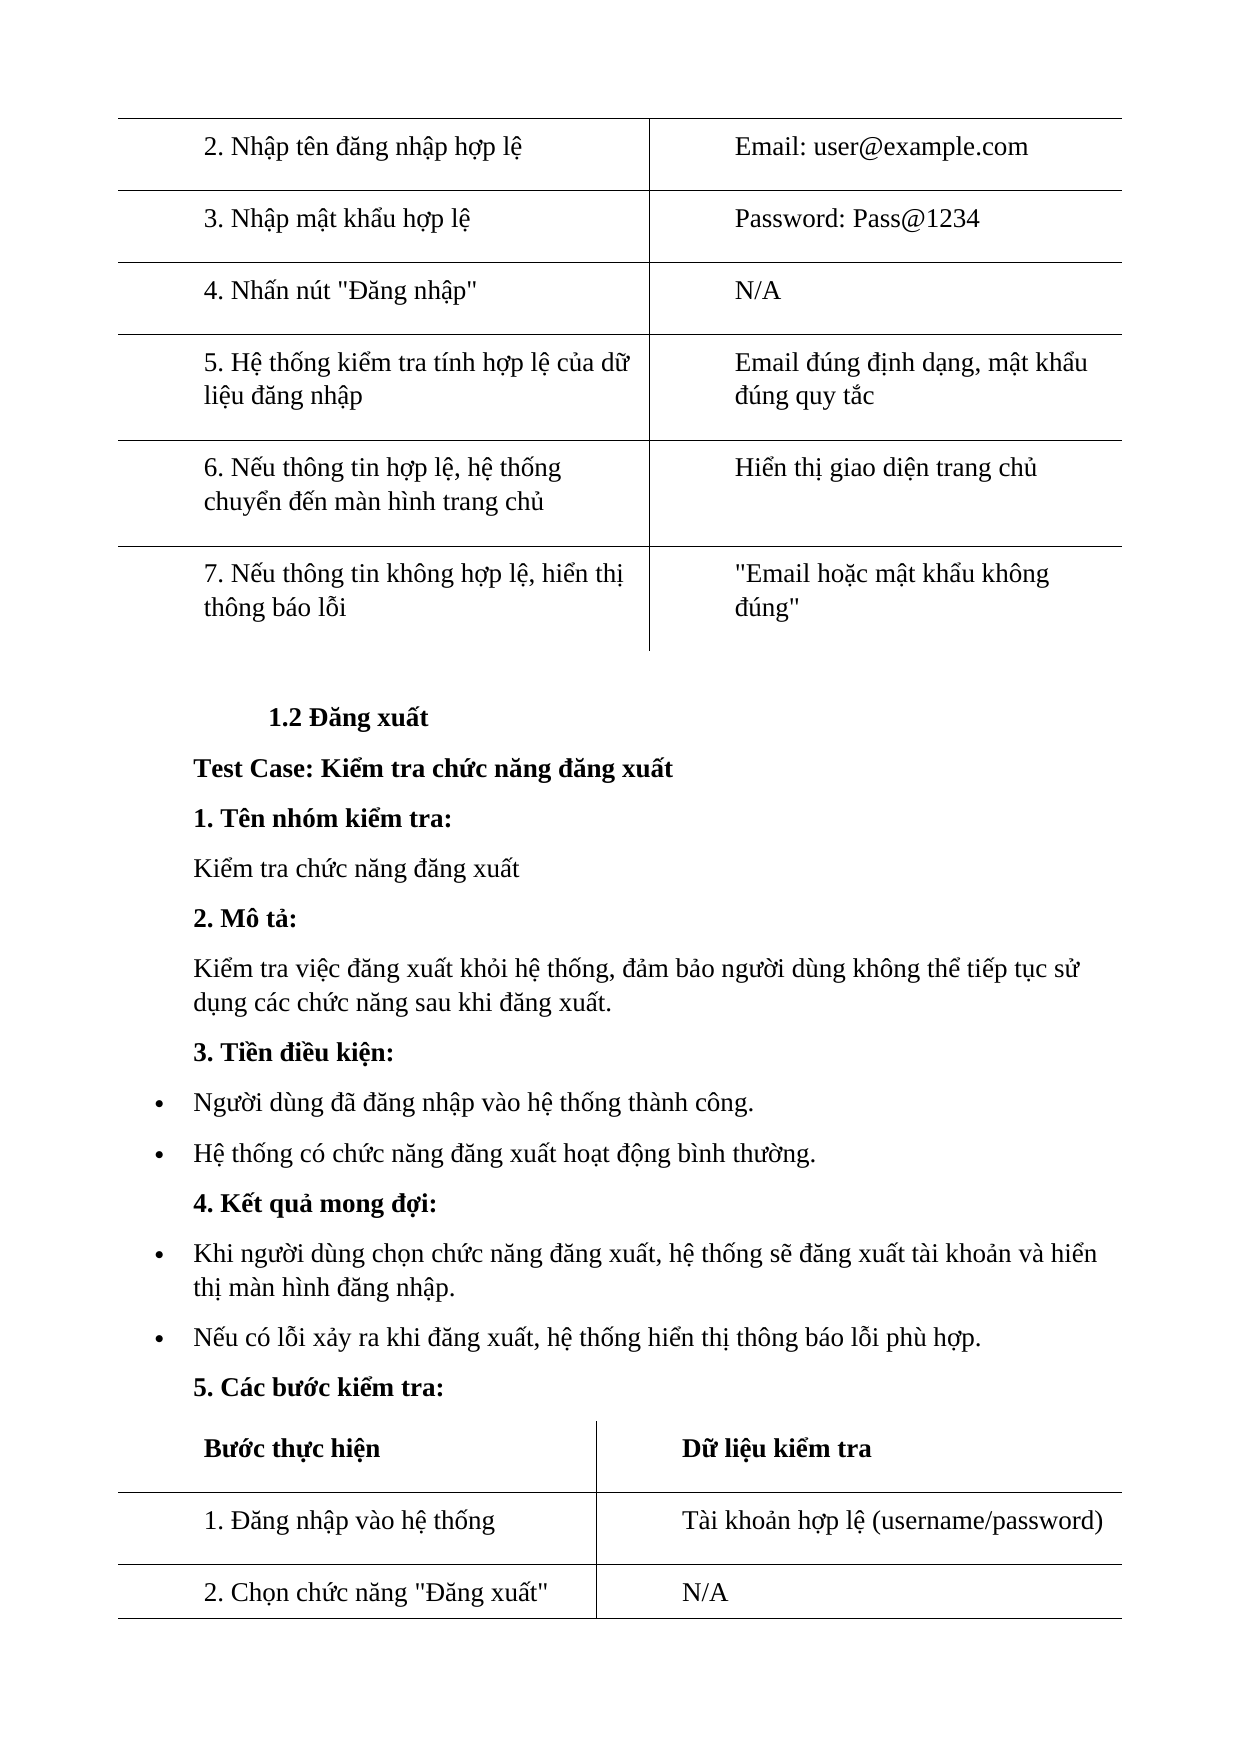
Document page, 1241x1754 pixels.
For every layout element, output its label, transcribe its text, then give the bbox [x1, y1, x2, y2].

text 2. Mô tả: [193, 902, 1122, 933]
list Người dùng đã đăng nhập vào hệ thống thành công. [156, 1086, 1122, 1118]
list Hệ thống có chức năng đăng xuất hoạt động bình thường. [156, 1137, 1122, 1168]
table_cell N/A [650, 263, 1122, 334]
table_cell 5. Hệ thống kiểm tra tính hợp lệ của dữ liệu đăng nhập [118, 335, 649, 440]
table_cell 1. Đăng nhập vào hệ thống [118, 1493, 596, 1564]
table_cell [118, 1565, 596, 1618]
table_cell 2. Nhập tên đăng nhập hợp lệ [118, 119, 649, 190]
text 5. Các bước kiểm tra: [193, 1371, 1122, 1402]
list Khi người dùng chọn chức năng đăng xuất, hệ thống sẽ đăng xuất tài khoản và hiển thị màn hình đăng nhập. [156, 1237, 1122, 1302]
table_header Bước thực hiện [118, 1421, 596, 1492]
list Nếu có lỗi xảy ra khi đăng xuất, hệ thống hiển thị thông báo lỗi phù hợp. [156, 1321, 1122, 1352]
text 4. Kết quả mong đợi: [193, 1187, 1122, 1218]
table_cell Hiển thị giao diện trang chủ [650, 441, 1122, 546]
table_cell 3. Nhập mật khẩu hợp lệ [118, 191, 649, 262]
table_cell 6. Nếu thông tin hợp lệ, hệ thống chuyển đến màn hình trang chủ [118, 441, 649, 546]
table_cell 7. Nếu thông tin không hợp lệ, hiển thị thông báo lỗi [118, 547, 649, 651]
text Test Case: Kiểm tra chức năng đăng xuất [193, 752, 1122, 783]
list Đăng xuất [268, 701, 1122, 733]
table_cell Email đúng định dạng, mật khẩu đúng quy tắc [650, 335, 1122, 440]
text 3. Tiền điều kiện: [193, 1036, 1122, 1067]
table_cell 4. Nhấn nút "Đăng nhập" [118, 263, 649, 334]
table_cell Email: user@example.com [650, 119, 1122, 190]
table_cell N/A [597, 1565, 1122, 1618]
table_cell "Email hoặc mật khẩu không đúng" [650, 547, 1122, 651]
text Kiểm tra chức năng đăng xuất [193, 852, 1122, 883]
text 1. Tên nhóm kiểm tra: [193, 802, 1122, 833]
text Kiểm tra việc đăng xuất khỏi hệ thống, đảm bảo người dùng không thể tiếp tục sử dụng các chức năng sau khi đăng xuất. [193, 952, 1122, 1017]
table_cell Tài khoản hợp lệ (username/password) [597, 1493, 1122, 1564]
table_cell Password: Pass@1234 [650, 191, 1122, 262]
table_header Dữ liệu kiểm tra [597, 1421, 1122, 1492]
